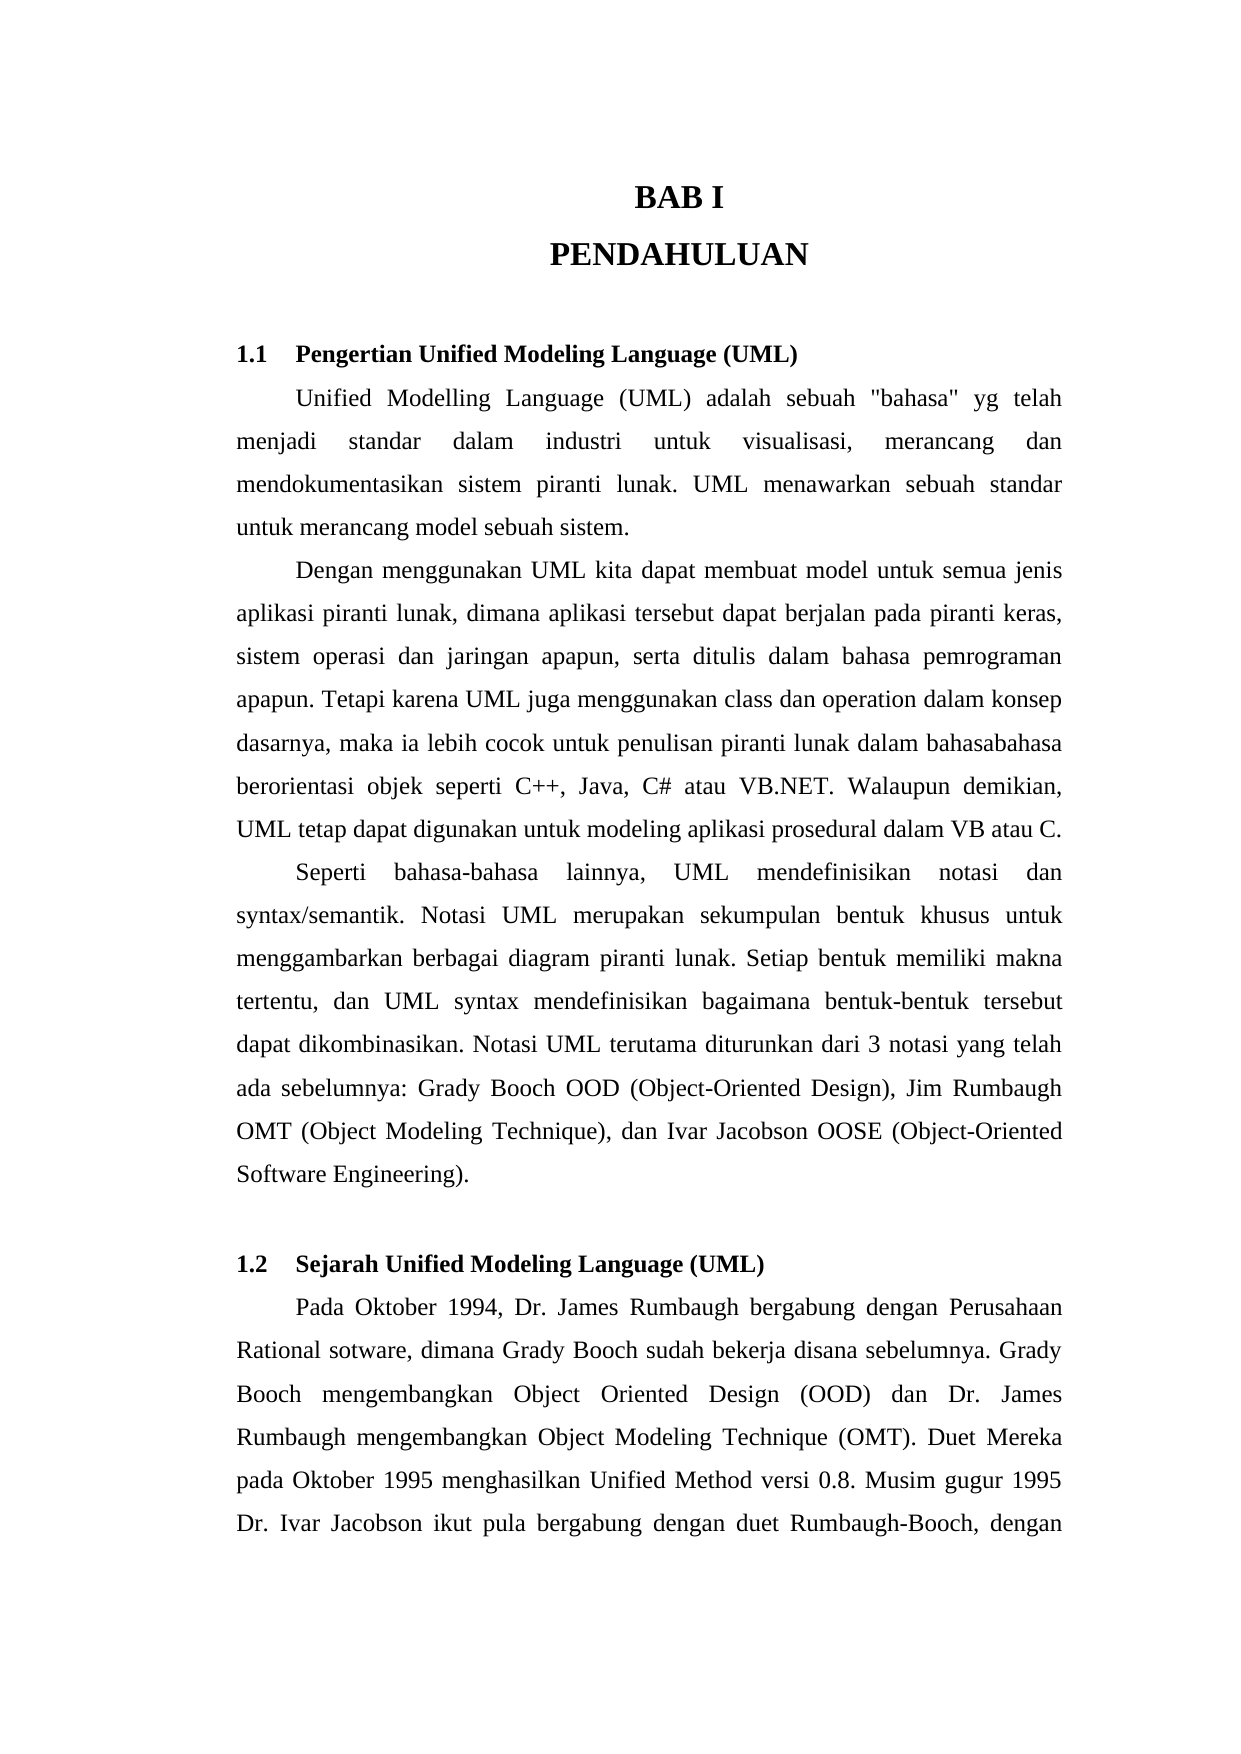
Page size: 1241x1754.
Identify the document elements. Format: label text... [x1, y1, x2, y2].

text Unified Modelling Language (UML) adalah sebuah "bahasa" yg telah menjadi standar dalam industri untuk visualisasi, merancang dan mendokumentasikan sistem piranti lunak. UML menawarkan sebuah standar untuk merancang model sebuah sistem. [236, 383, 1063, 541]
text Seperti bahasa-bahasa lainnya, UML mendefinisikan notasi dan syntax/semantik. Notasi UML merupakan sekumpulan bentuk khusus untuk menggambarkan berbagai diagram piranti lunak. Setiap bentuk memiliki makna tertentu, dan UML syntax mendefinisikan bagaimana bentuk-bentuk tersebut dapat dikombinasikan. Notasi UML terutama diturunkan dari 3 notasi yang telah ada sebelumnya: Grady Booch OOD (Object-Oriented Design), Jim Rumbaugh OMT (Object Modeling Technique), dan Ivar Jacobson OOSE (Object-Oriented Software Engineering). [236, 857, 1063, 1188]
subtitle 1.2 Sejarah Unified Modeling Language (UML) [236, 1249, 1063, 1278]
text Dengan menggunakan UML kita dapat membuat model untuk semua jenis aplikasi piranti lunak, dimana aplikasi tersebut dapat berjalan pada piranti keras, sistem operasi dan jaringan apapun, serta ditulis dalam bahasa pemrograman apapun. Tetapi karena UML juga menggunakan class dan operation dalam konsep dasarnya, maka ia lebih cocok untuk penulisan piranti lunak dalam bahasabahasa berorientasi objek seperti C++, Java, C# atau VB.NET. Walaupun demikian, UML tetap dapat digunakan untuk modeling aplikasi prosedural dalam VB atau C. [236, 555, 1063, 843]
subtitle 1.1 Pengertian Unified Modeling Language (UML) [236, 339, 1063, 368]
subtitle BAB I [236, 177, 1063, 216]
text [236, 1292, 1063, 1537]
subtitle PENDAHULUAN [236, 235, 1063, 273]
